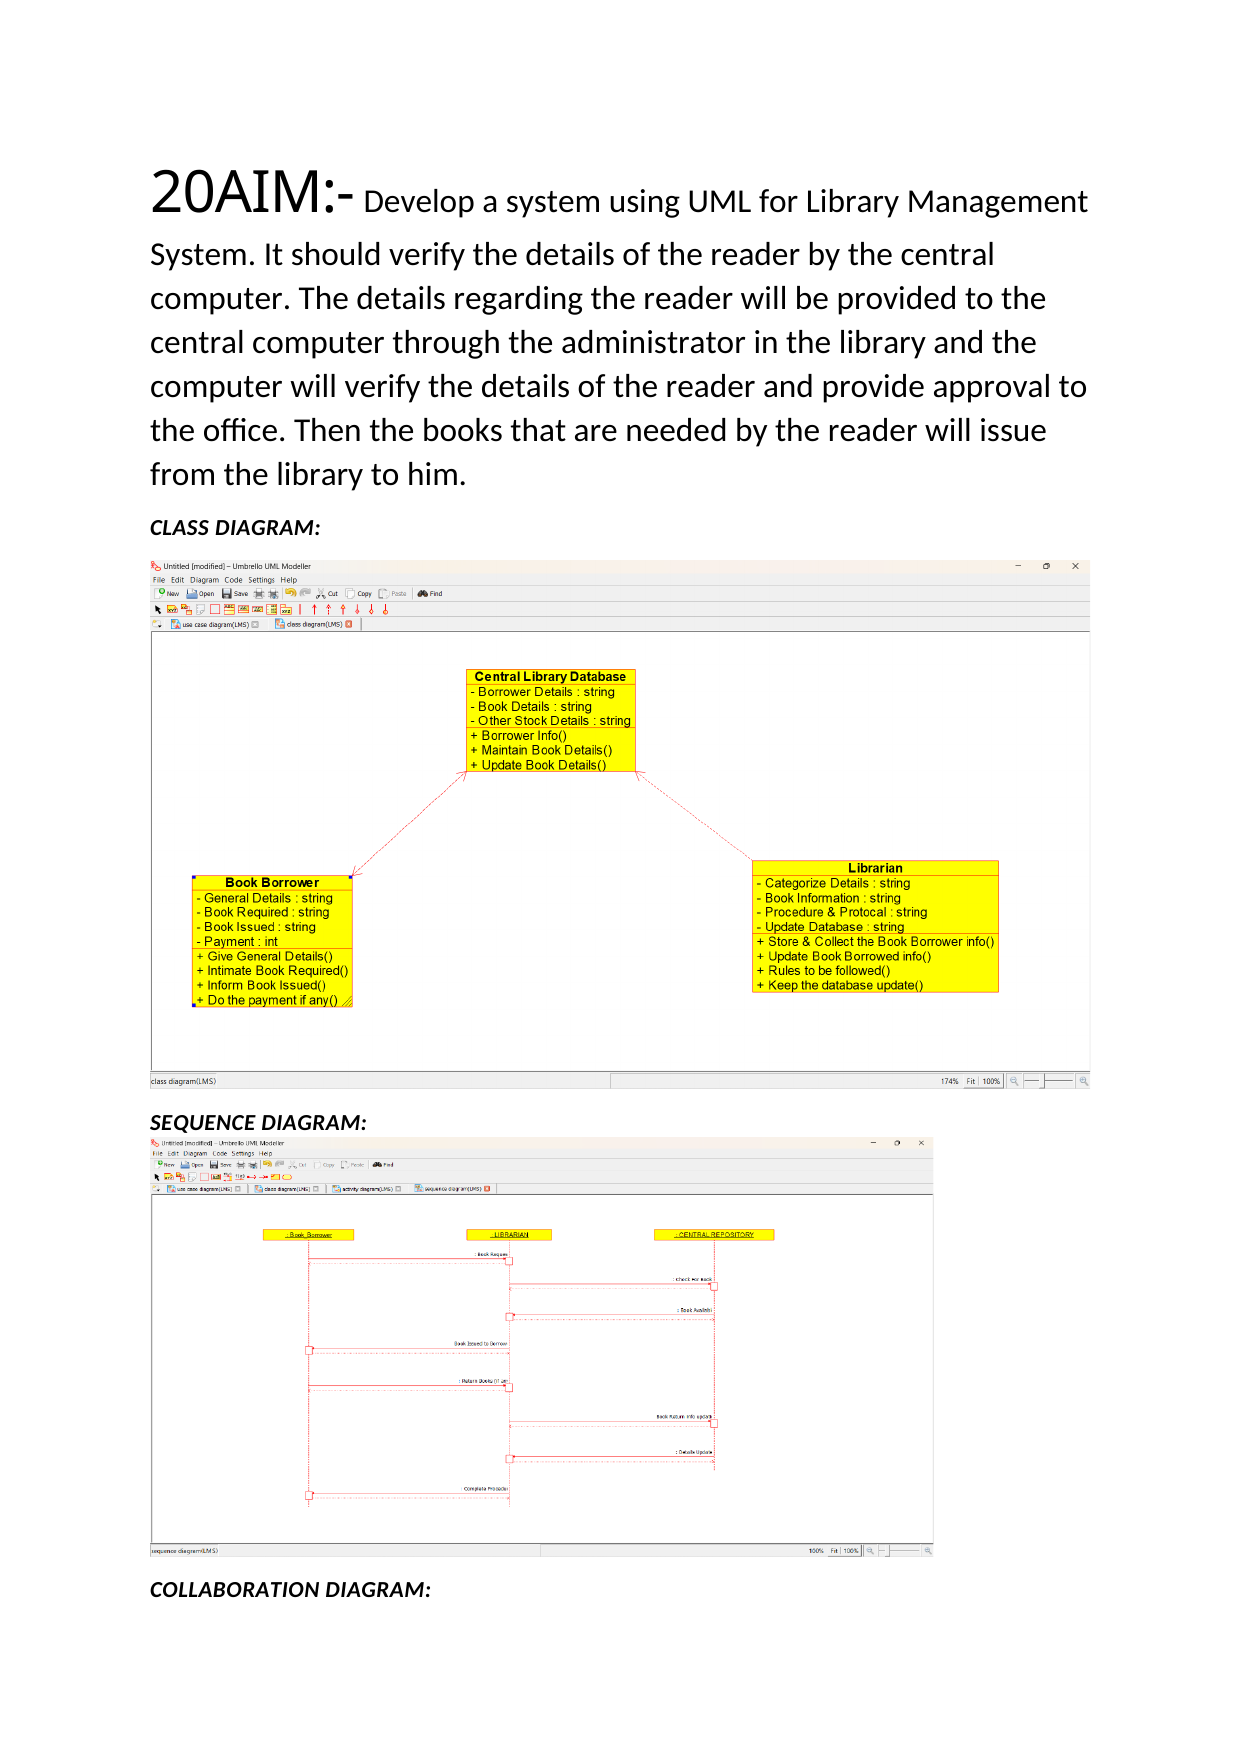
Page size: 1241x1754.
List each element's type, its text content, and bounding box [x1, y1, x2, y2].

text CLASS DIAGRAM: [150, 513, 1090, 541]
picture [150, 560, 1091, 1089]
text COLLABORATION DIAGRAM: [150, 1576, 1090, 1604]
text 20AIM:- Develop a system using UML for Library Management System. It should verify the details of the reader by the central computer. The details regarding the reader will be provided to the central computer through the administrator in the library and the computer will verify the details of the reader and provide approval to the office. Then the books that are needed by the reader will issue from the library to him. [150, 150, 1090, 493]
picture [150, 1137, 934, 1557]
